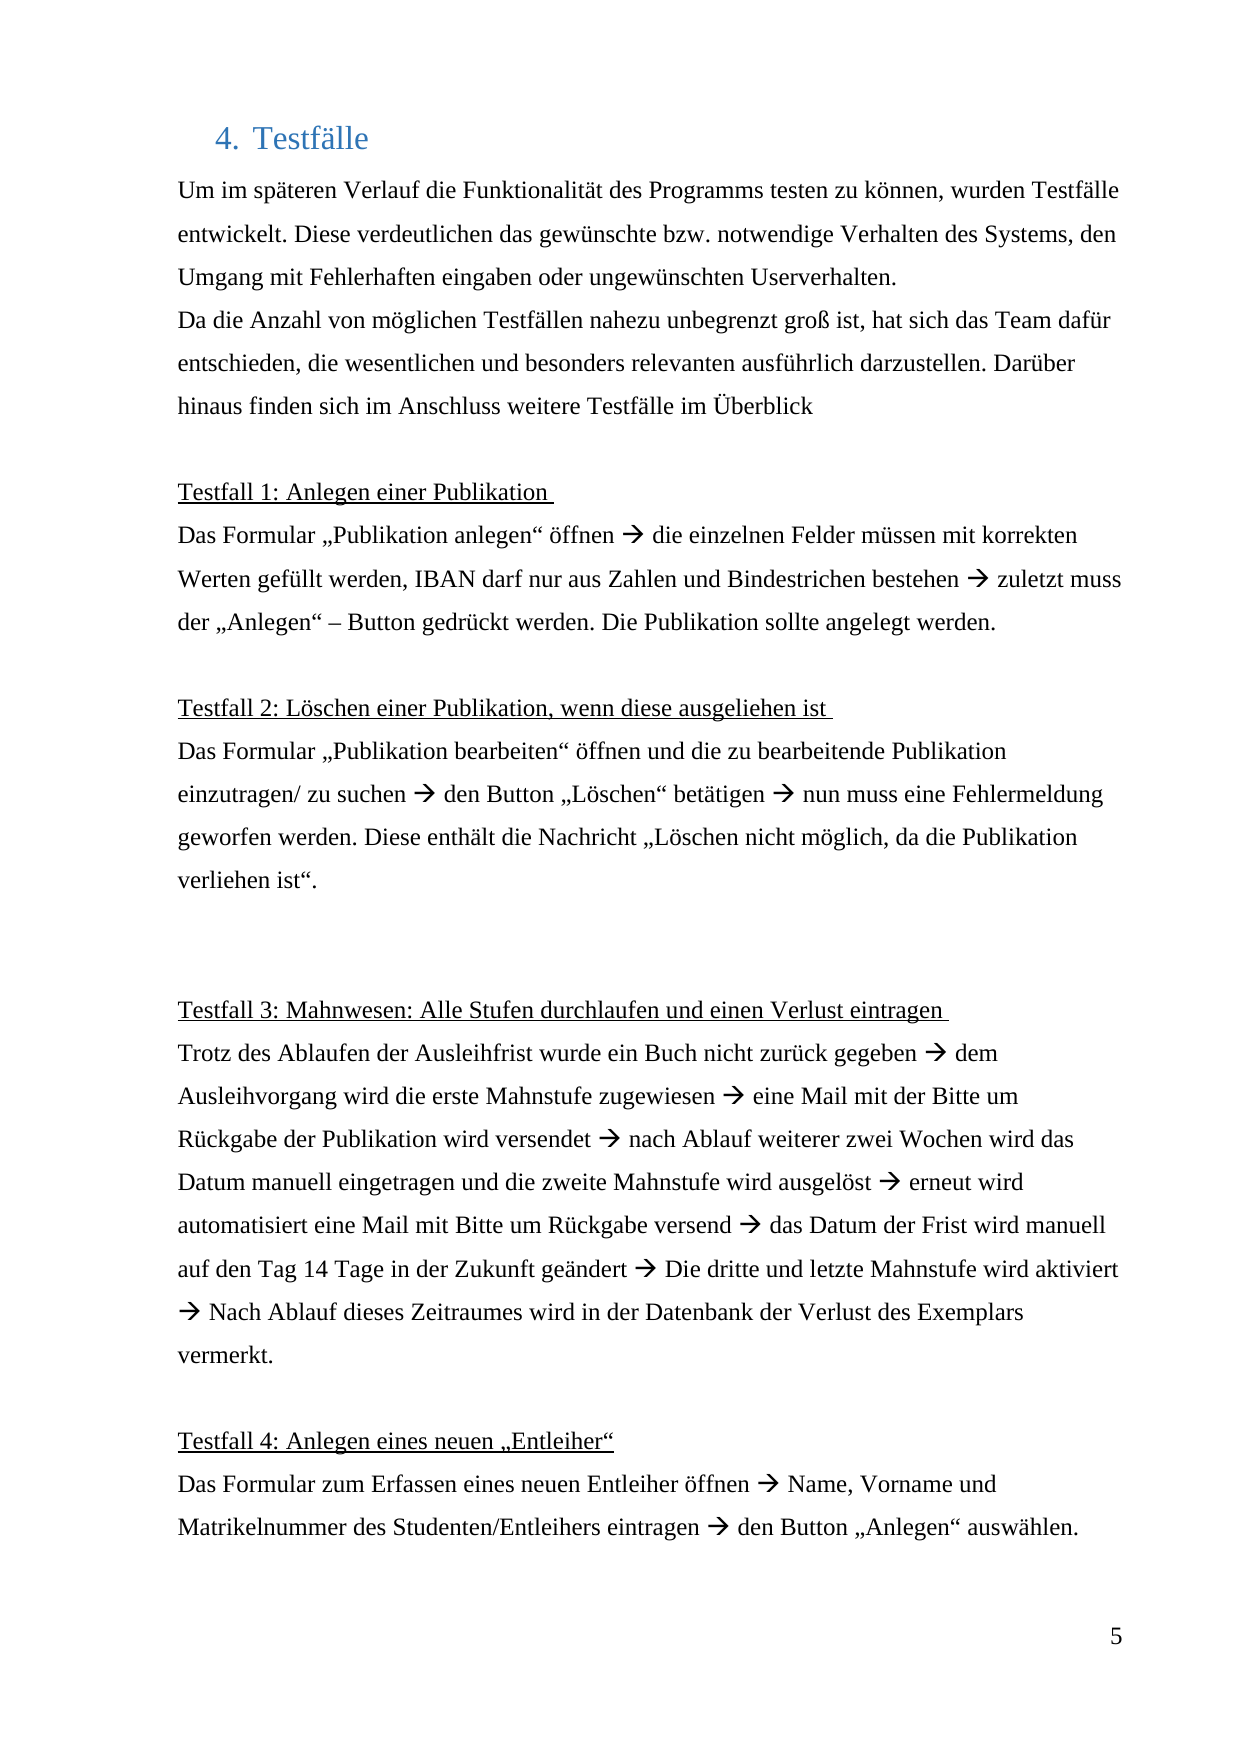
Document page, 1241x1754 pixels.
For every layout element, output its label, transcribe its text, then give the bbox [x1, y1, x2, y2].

text Trotz des Ablaufen der Ausleihfrist wurde ein Buch nicht zurück gegeben dem Ausleihvorgang wird die erste Mahnstufe zugewiesen eine Mail mit der Bitte um Rückgabe der Publikation wird versendet nach Ablauf weiterer zwei Wochen wird das Datum manuell eingetragen und die zweite Mahnstufe wird ausgelöst erneut wird automatisiert eine Mail mit Bitte um Rückgabe versend das Datum der Frist wird manuell auf den Tag 14 Tage in der Zukunft geändert Die dritte und letzte Mahnstufe wird aktiviert Nach Ablauf dieses Zeitraumes wird in der Datenbank der Verlust des Exemplars vermerkt. [177, 1038, 1122, 1369]
text Testfall 2: Löschen einer Publikation, wenn diese ausgeliehen ist [177, 693, 1122, 722]
text Das Formular zum Erfassen eines neuen Entleiher öffnen Name, Vorname und Matrikelnummer des Studenten/Entleihers eintragen den Button „Anlegen“ auswählen. [177, 1469, 1122, 1541]
text Das Formular „Publikation anlegen“ öffnen die einzelnen Felder müssen mit korrekten Werten gefüllt werden, IBAN darf nur aus Zahlen und Bindestrichen bestehen zuletzt muss der „Anlegen“ – Button gedrückt werden. Die Publikation sollte angelegt werden. [177, 521, 1122, 636]
text Um im späteren Verlauf die Funktionalität des Programms testen zu können, wurden Testfälle entwickelt. Diese verdeutlichen das gewünschte bzw. notwendige Verhalten des Systems, den Umgang mit Fehlerhaften eingaben oder ungewünschten Userverhalten. [177, 176, 1122, 291]
text Testfall 3: Mahnwesen: Alle Stufen durchlaufen und einen Verlust eintragen [177, 995, 1122, 1024]
subtitle Testfälle [215, 118, 1122, 156]
text Testfall 4: Anlegen eines neuen „Entleiher“ [177, 1426, 1122, 1455]
text Das Formular „Publikation bearbeiten“ öffnen und die zu bearbeitende Publikation einzutragen/ zu suchen den Button „Löschen“ betätigen nun muss eine Fehlermeldung geworfen werden. Diese enthält die Nachricht „Löschen nicht möglich, da die Publikation verliehen ist“. [177, 736, 1122, 894]
text Testfall 1: Anlegen einer Publikation [177, 477, 1122, 506]
text Da die Anzahl von möglichen Testfällen nahezu unbegrenzt groß ist, hat sich das Team dafür entschieden, die wesentlichen und besonders relevanten ausführlich darzustellen. Darüber hinaus finden sich im Anschluss weitere Testfälle im Überblick [177, 305, 1122, 463]
